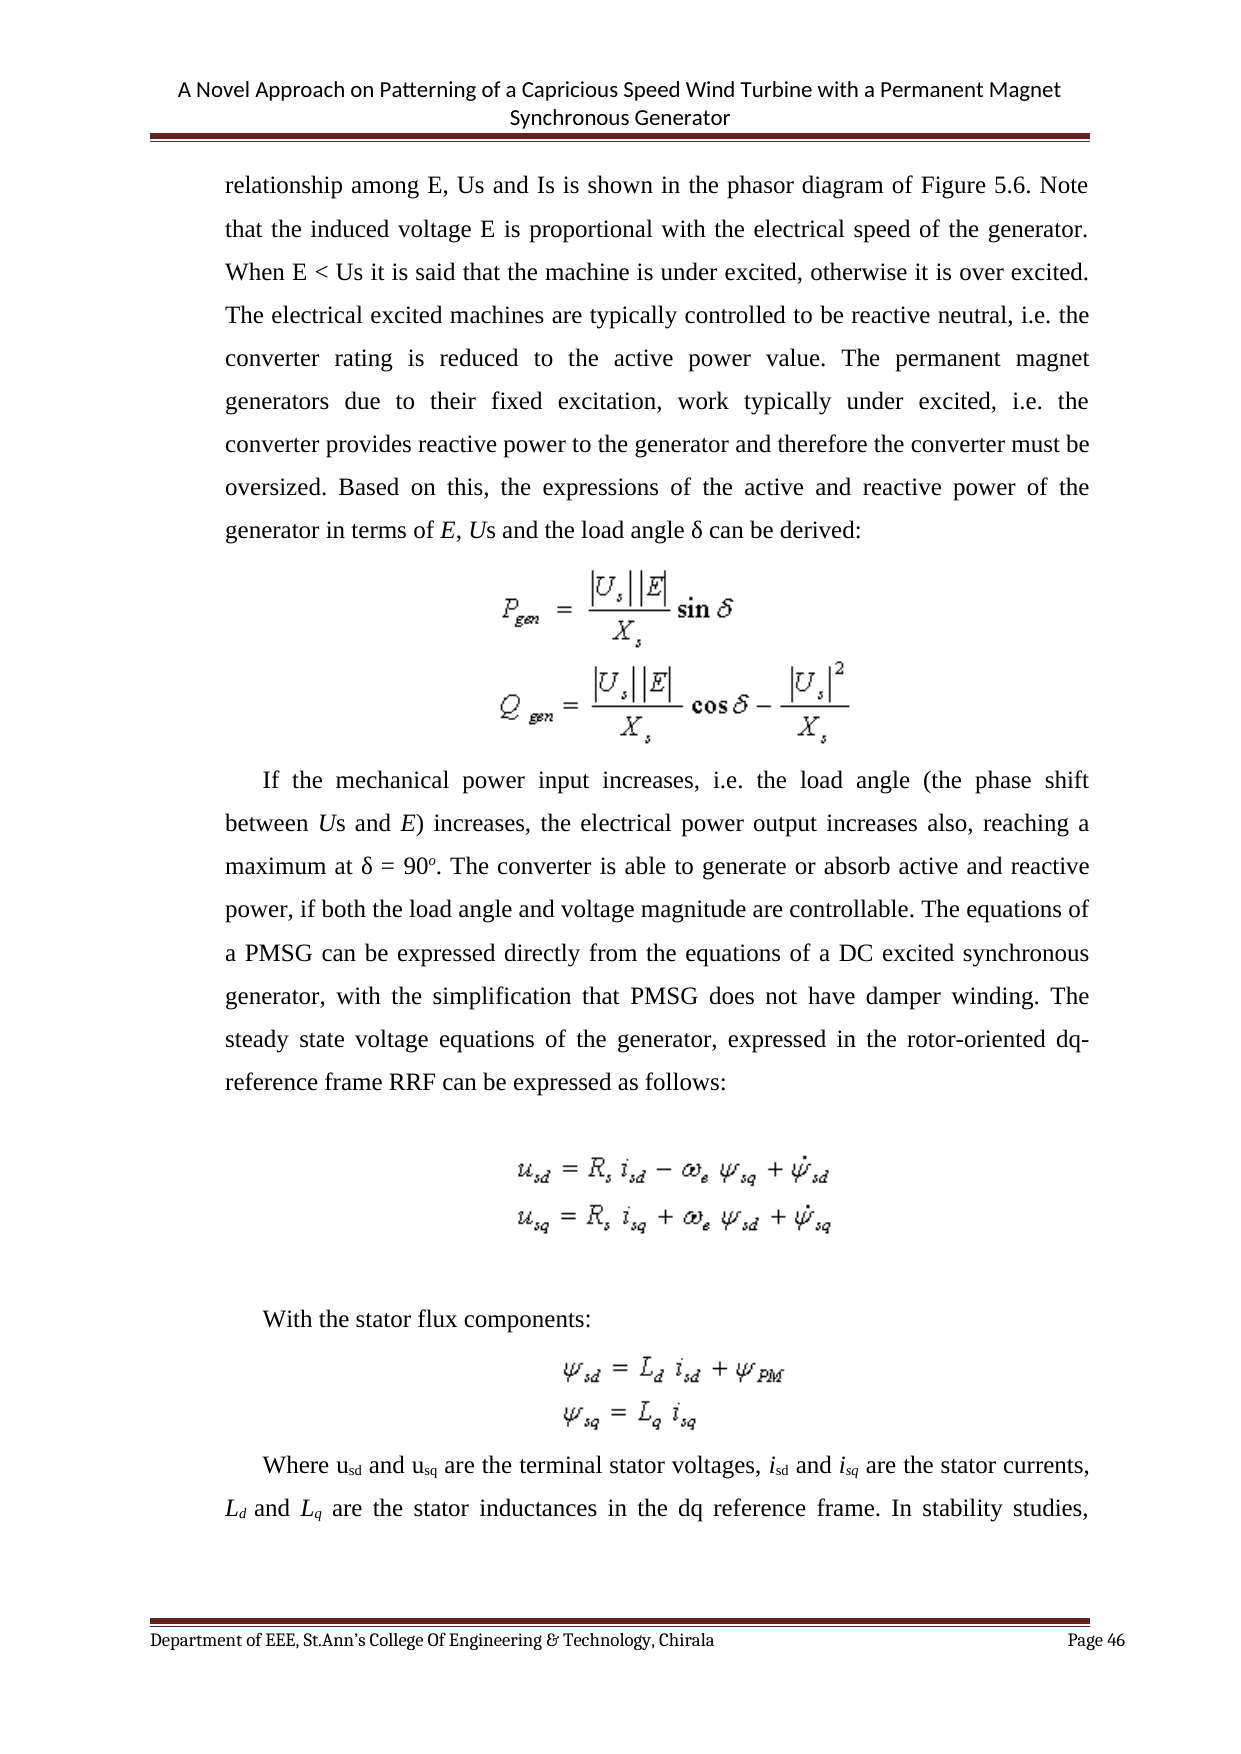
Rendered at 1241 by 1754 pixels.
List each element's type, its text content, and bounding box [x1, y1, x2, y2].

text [225, 1450, 1090, 1522]
text If the mechanical power input increases, i.e. the load angle (the phase shift between Us and E) increases, the electrical power output increases also, reaching a maximum at δ = 90o. The converter is able to generate or absorb active and reactive power, if both the load angle and voltage magnitude are controllable. The equations of a PMSG can be expressed directly from the equations of a DC excited synchronous generator, with the simplification that PMSG does not have damper winding. The steady state voltage equations of the generator, expressed in the rotor-oriented dq-reference frame RRF can be expressed as follows: [225, 765, 1090, 1096]
text With the stator flux components: [225, 1303, 1090, 1334]
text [225, 171, 1090, 544]
